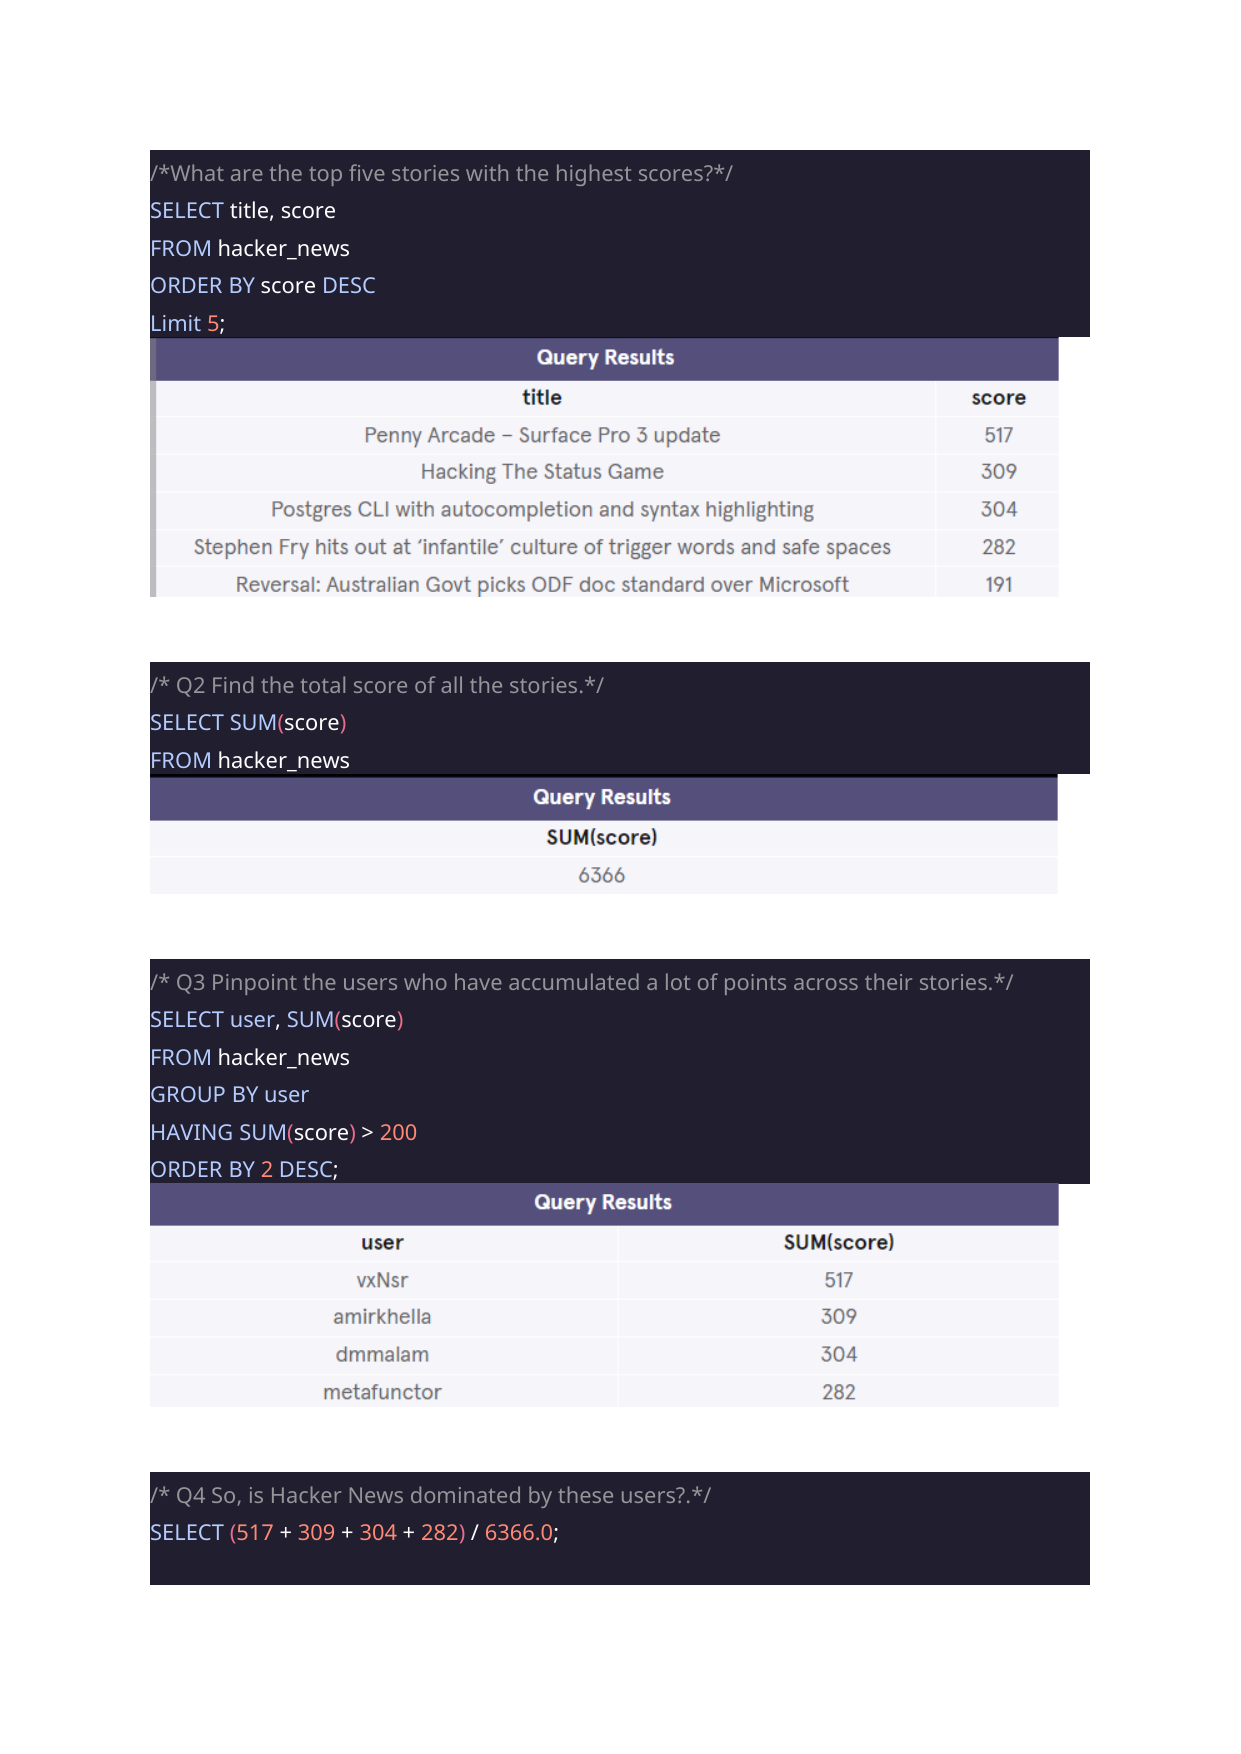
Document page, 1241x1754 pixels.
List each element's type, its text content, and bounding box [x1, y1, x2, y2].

text FROM hacker_news [150, 1034, 1090, 1071]
text /* Q4 So, is Hacker News dominated by these users?.*/ [150, 1472, 1090, 1510]
text FROM hacker_news [150, 225, 1090, 262]
picture [150, 1183, 1059, 1407]
text SELECT (517 + 309 + 304 + 282) / 6366.0; [150, 1510, 1090, 1547]
text Limit 5; [150, 300, 1090, 337]
text GROUP BY user [150, 1071, 1090, 1109]
picture [150, 774, 1058, 894]
text FROM hacker_news [150, 737, 1090, 774]
text /*What are the top five stories with the highest scores?*/ [150, 150, 1090, 187]
text /* Q3 Pinpoint the users who have accumulated a lot of points across their stories.*/ [150, 959, 1090, 996]
picture [150, 337, 1059, 597]
text HAVING SUM(score) > 200 [150, 1109, 1090, 1146]
text /* Q2 Find the total score of all the stories.*/ [150, 662, 1090, 699]
text SELECT user, SUM(score) [150, 996, 1090, 1034]
text ORDER BY 2 DESC; [150, 1146, 1090, 1184]
text SELECT SUM(score) [150, 699, 1090, 737]
text SELECT title, score [150, 187, 1090, 225]
text ORDER BY score DESC [150, 262, 1090, 300]
